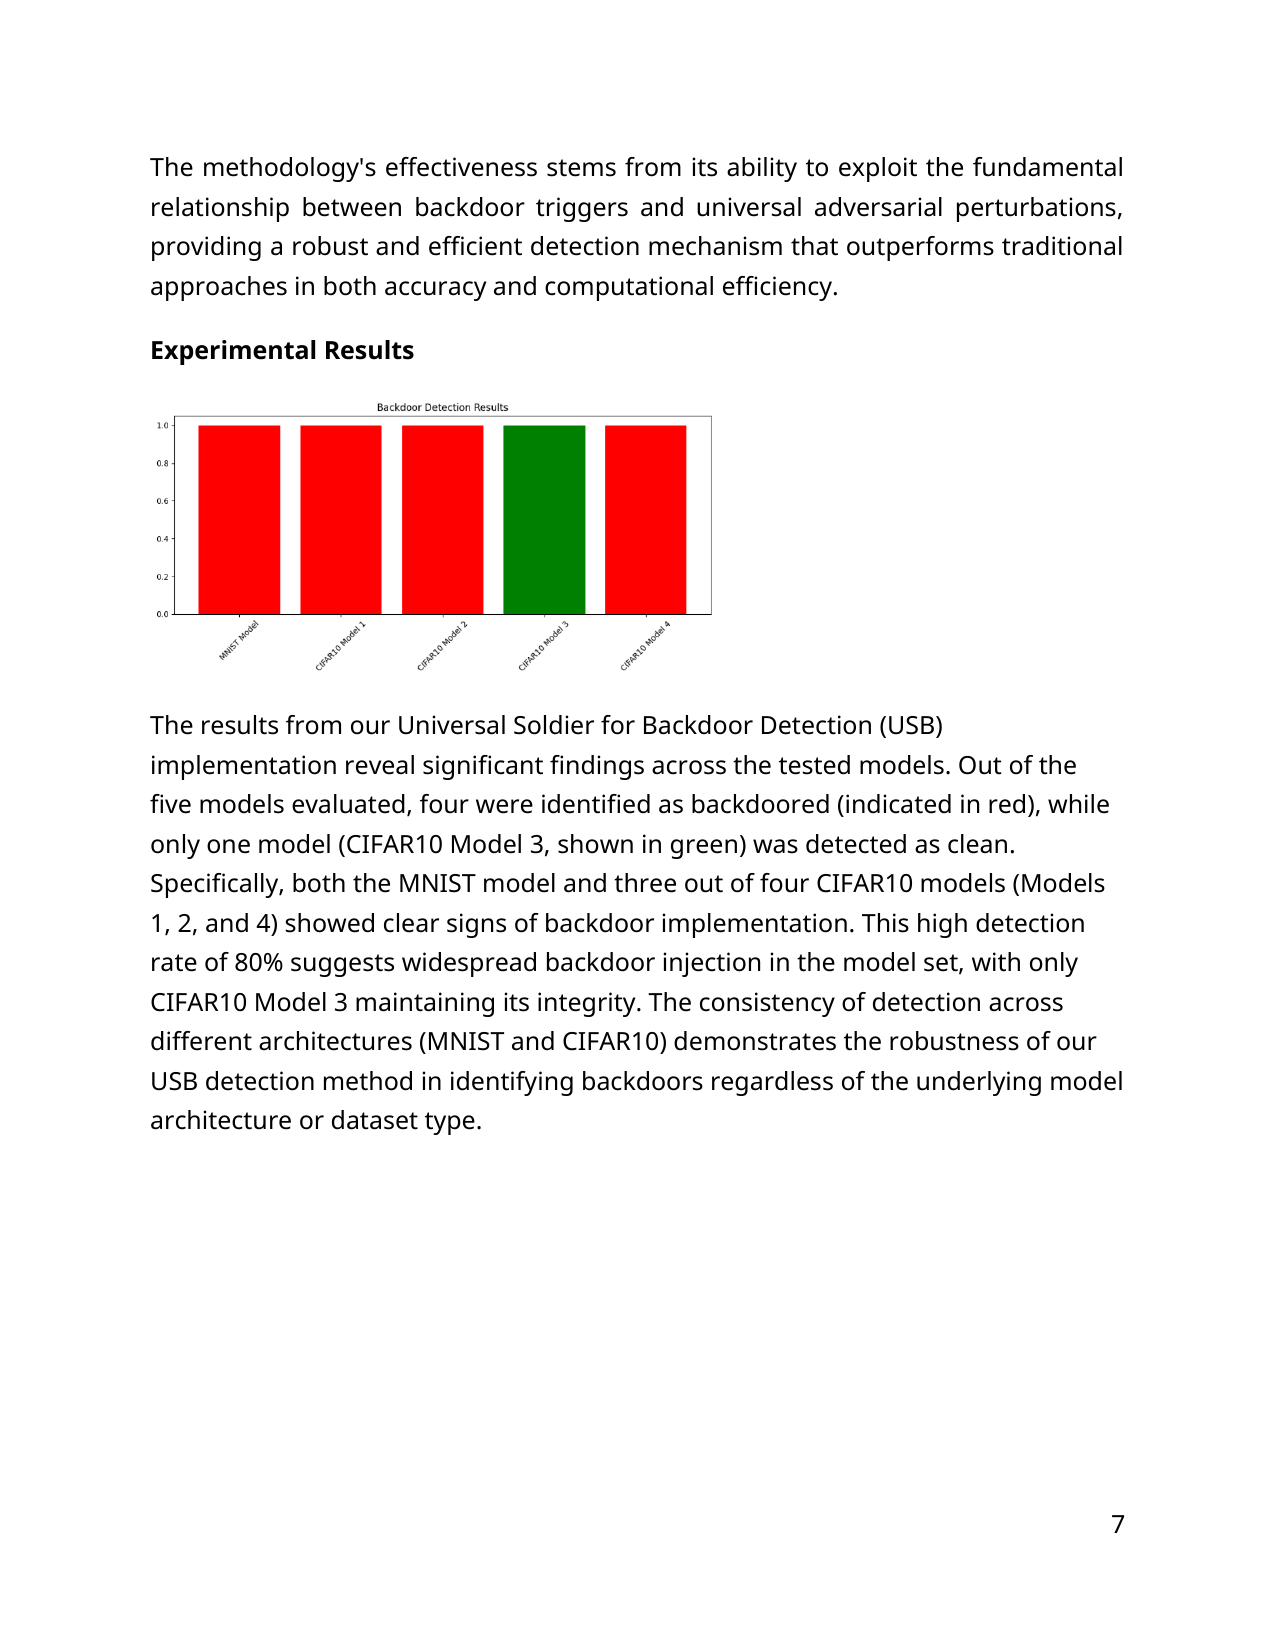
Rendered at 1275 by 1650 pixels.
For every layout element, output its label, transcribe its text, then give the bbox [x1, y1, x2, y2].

picture [150, 397, 716, 678]
subtitle Experimental Results [150, 333, 1125, 367]
text The results from our Universal Soldier for Backdoor Detection (USB) implementation reveal significant findings across the tested models. Out of the five models evaluated, four were identified as backdoored (indicated in red), while only one model (CIFAR10 Model 3, shown in green) was detected as clean. Specifically, both the MNIST model and three out of four CIFAR10 models (Models 1, 2, and 4) showed clear signs of backdoor implementation. This high detection rate of 80% suggests widespread backdoor injection in the model set, with only CIFAR10 Model 3 maintaining its integrity. The consistency of detection across different architectures (MNIST and CIFAR10) demonstrates the robustness of our USB detection method in identifying backdoors regardless of the underlying model architecture or dataset type. [150, 708, 1125, 1137]
text The methodology's effectiveness stems from its ability to exploit the fundamental relationship between backdoor triggers and universal adversarial perturbations, providing a robust and efficient detection mechanism that outperforms traditional approaches in both accuracy and computational efficiency. [150, 150, 1125, 302]
